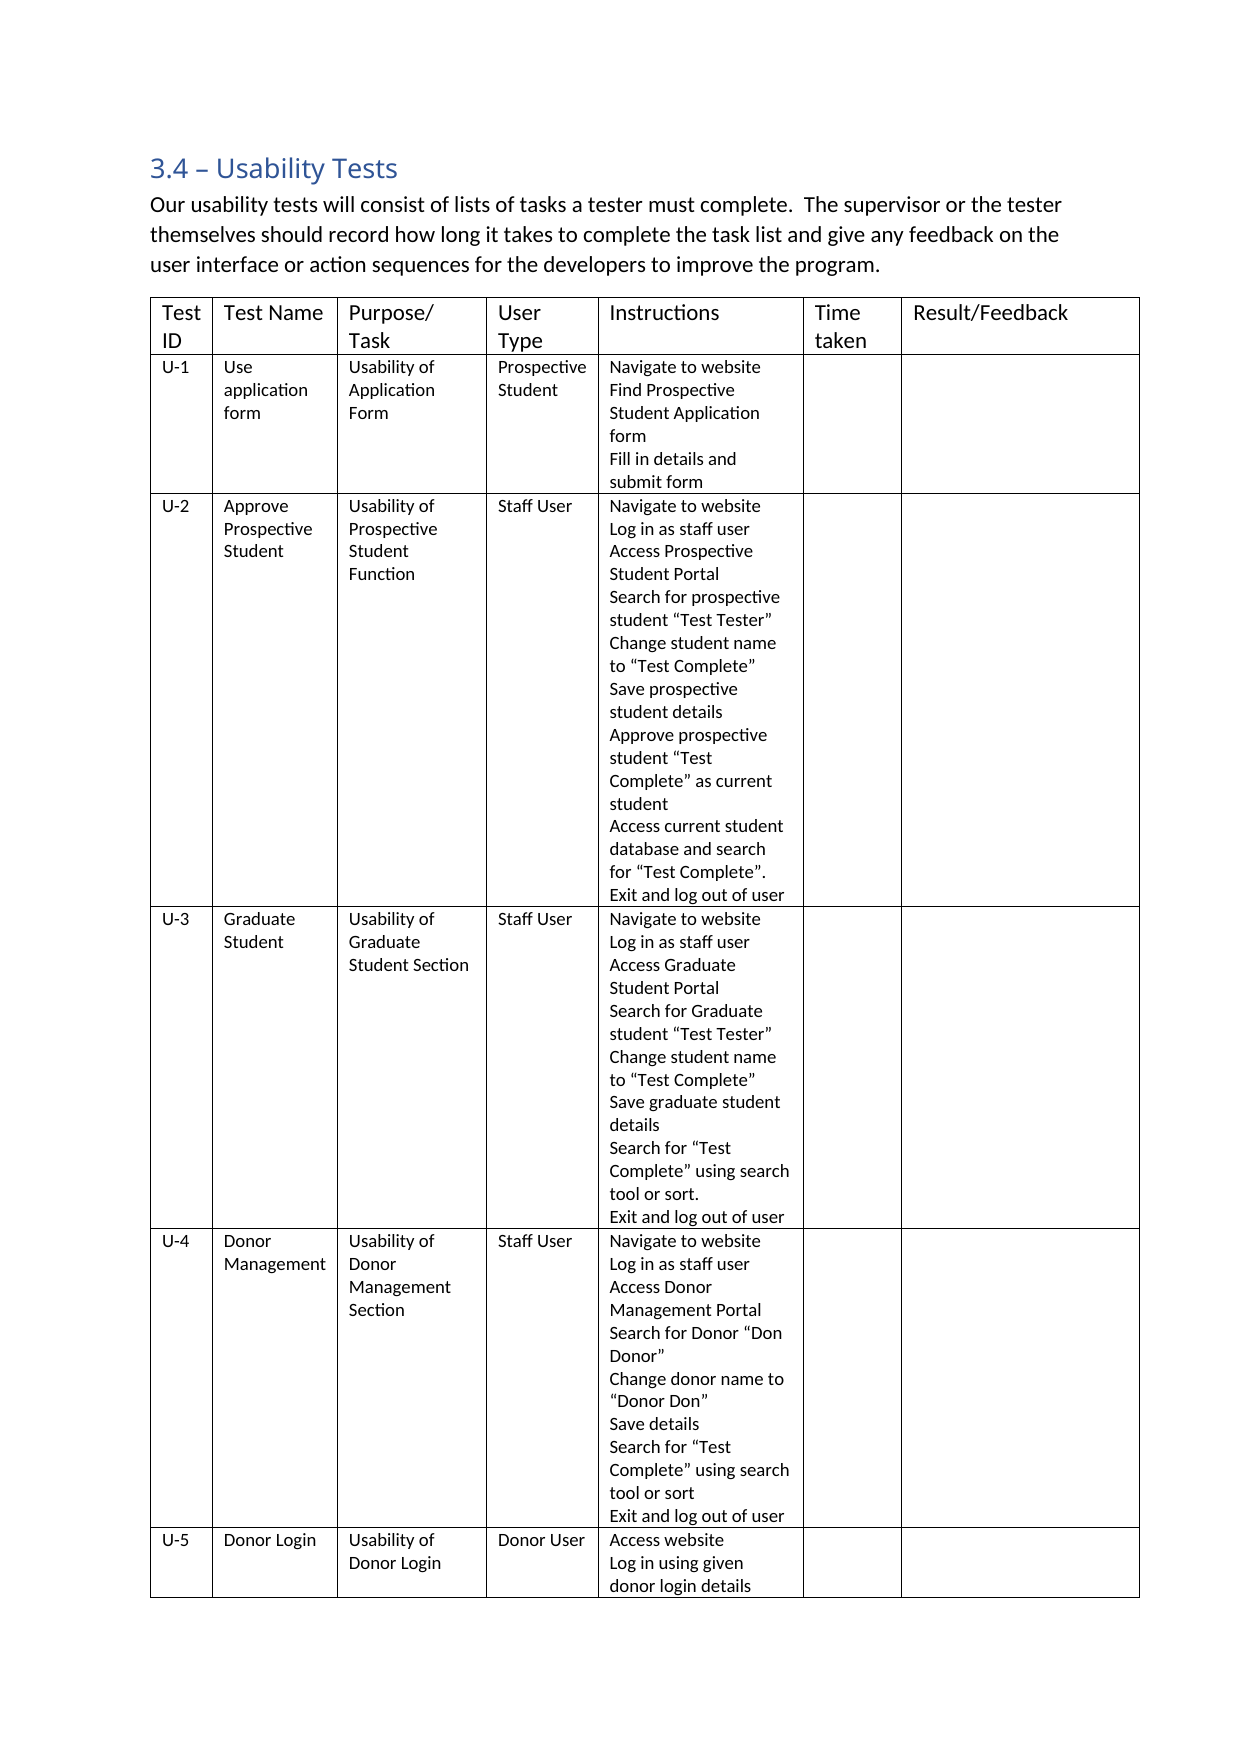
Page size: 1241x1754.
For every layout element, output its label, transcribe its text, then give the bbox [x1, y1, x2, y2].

table_cell Usability of Application Form [338, 355, 486, 493]
table_cell Graduate Student [213, 907, 337, 1228]
table_cell Usability of Prospective Student Function [338, 494, 486, 906]
table_cell [804, 355, 901, 493]
table_header Test Name [213, 298, 337, 354]
table_header Result/Feedback [902, 298, 1139, 354]
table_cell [599, 1528, 803, 1597]
table_cell U-3 [151, 907, 212, 1228]
table_cell [804, 907, 901, 1228]
table_cell [902, 494, 1139, 906]
table_header Purpose/Task [338, 298, 486, 354]
table_cell [902, 1229, 1139, 1527]
table_cell [804, 494, 901, 906]
table_cell U-2 [151, 494, 212, 906]
table_header User Type [487, 298, 598, 354]
text Our usability tests will consist of lists of tasks a tester must complete. The supervisor or the tester themselves should record how long it takes to complete the task list and give any feedback on the user interface or action sequences for the developers to improve the program. [150, 190, 1090, 278]
table_header Time taken [804, 298, 901, 354]
table_cell Use application form [213, 355, 337, 493]
table_header Test ID [151, 298, 212, 354]
subtitle 3.4 – Usability Tests [150, 150, 1090, 187]
table_cell Staff User [487, 1229, 598, 1527]
table_cell Usability of Donor Management Section [338, 1229, 486, 1527]
table_cell Prospective Student [487, 355, 598, 493]
table_cell Approve Prospective Student [213, 494, 337, 906]
table_header Instructions [599, 298, 803, 354]
table_cell Staff User [487, 907, 598, 1228]
table_cell Usability of Graduate Student Section [338, 907, 486, 1228]
table_cell [902, 1528, 1139, 1597]
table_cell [338, 1528, 486, 1597]
table_cell U-4 [151, 1229, 212, 1527]
table_cell U-1 [151, 355, 212, 493]
table_cell Donor Management [213, 1229, 337, 1527]
table_cell [804, 1528, 901, 1597]
table_cell Donor User [487, 1528, 598, 1597]
table_cell [902, 907, 1139, 1228]
table_cell U-5 [151, 1528, 212, 1597]
table_cell Navigate to website Find Prospective Student Application form Fill in details and submit form [599, 355, 803, 493]
table_cell [902, 355, 1139, 493]
table_cell Staff User [487, 494, 598, 906]
table_cell Navigate to website Log in as staff user Access Prospective Student Portal Search for prospective student “Test Tester” Change student name to “Test Complete” Save prospective student details Approve prospective student “Test Complete” as current student Access current student database and search for “Test Complete”. Exit and log out of user [599, 494, 803, 906]
table_cell Donor Login [213, 1528, 337, 1597]
table_cell [804, 1229, 901, 1527]
table_cell Navigate to website Log in as staff user Access Graduate Student Portal Search for Graduate student “Test Tester” Change student name to “Test Complete” Save graduate student details Search for “Test Complete” using search tool or sort. Exit and log out of user [599, 907, 803, 1228]
table_cell Navigate to website Log in as staff user Access Donor Management Portal Search for Donor “Don Donor” Change donor name to “Donor Don” Save details Search for “Test Complete” using search tool or sort Exit and log out of user [599, 1229, 803, 1527]
